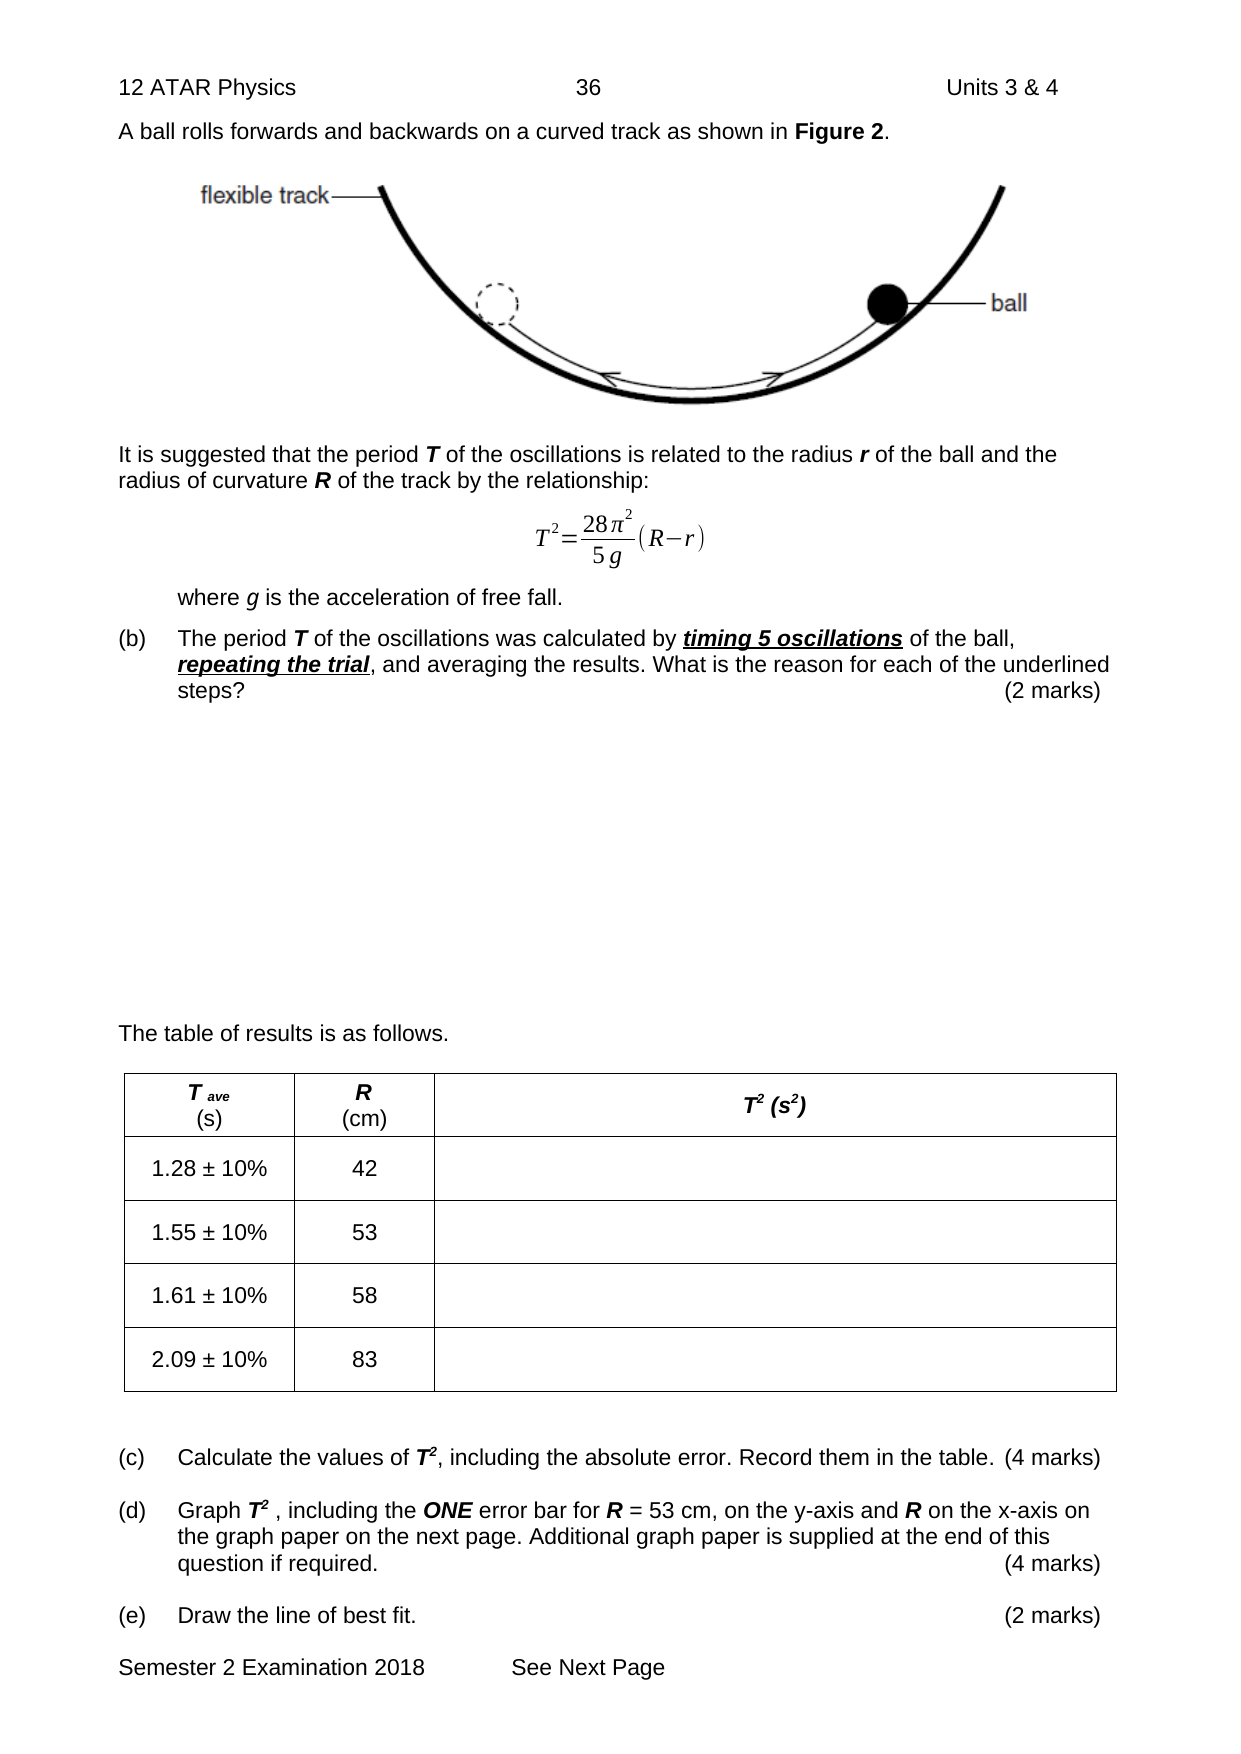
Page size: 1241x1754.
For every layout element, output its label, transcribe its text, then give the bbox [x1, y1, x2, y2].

table_cell 1.61 ± 10% [125, 1264, 294, 1327]
table_cell 83 [295, 1328, 434, 1391]
text A ball rolls forwards and backwards on a curved track as shown in Figure 2. [118, 118, 1122, 144]
table_cell 2.09 ± 10% [125, 1328, 294, 1391]
picture [194, 170, 1046, 415]
table_cell 53 [295, 1201, 434, 1263]
table_cell 58 [295, 1264, 434, 1327]
table_header R (cm) [295, 1074, 434, 1136]
table_cell [435, 1328, 1116, 1391]
list Draw the line of best fit. (2 marks) [118, 1602, 1122, 1629]
list Calculate the values of T2, including the absolute error. Record them in the table. (4 marks) [118, 1444, 1122, 1471]
text where g is the acceleration of free fall. [177, 581, 1122, 612]
table_cell [435, 1137, 1116, 1199]
table_cell [435, 1264, 1116, 1327]
table_cell 1.55 ± 10% [125, 1201, 294, 1263]
text The table of results is as follows. [118, 1020, 1122, 1046]
list The period T of the oscillations was calculated by timing 5 oscillations of the ball, repeating the trial, and averaging the results. What is the reason for each of the underlined steps? (2 marks) [118, 624, 1122, 704]
table_header T ave (s) [125, 1074, 294, 1136]
table_cell [435, 1201, 1116, 1263]
table_header T2 (s2) [435, 1074, 1116, 1136]
table_cell 1.28 ± 10% [125, 1137, 294, 1199]
table_cell 42 [295, 1137, 434, 1199]
text It is suggested that the period T of the oscillations is related to the radius r of the ball and the radius of curvature R of the track by the relationship: [118, 441, 1122, 493]
text (d) Graph T2 , including the ONE error bar for R = 53 cm, on the y-axis and R on the x-axis on the graph paper on the next page. Additional graph paper is supplied at the end of this question if required. (4 marks) [118, 1497, 1122, 1576]
